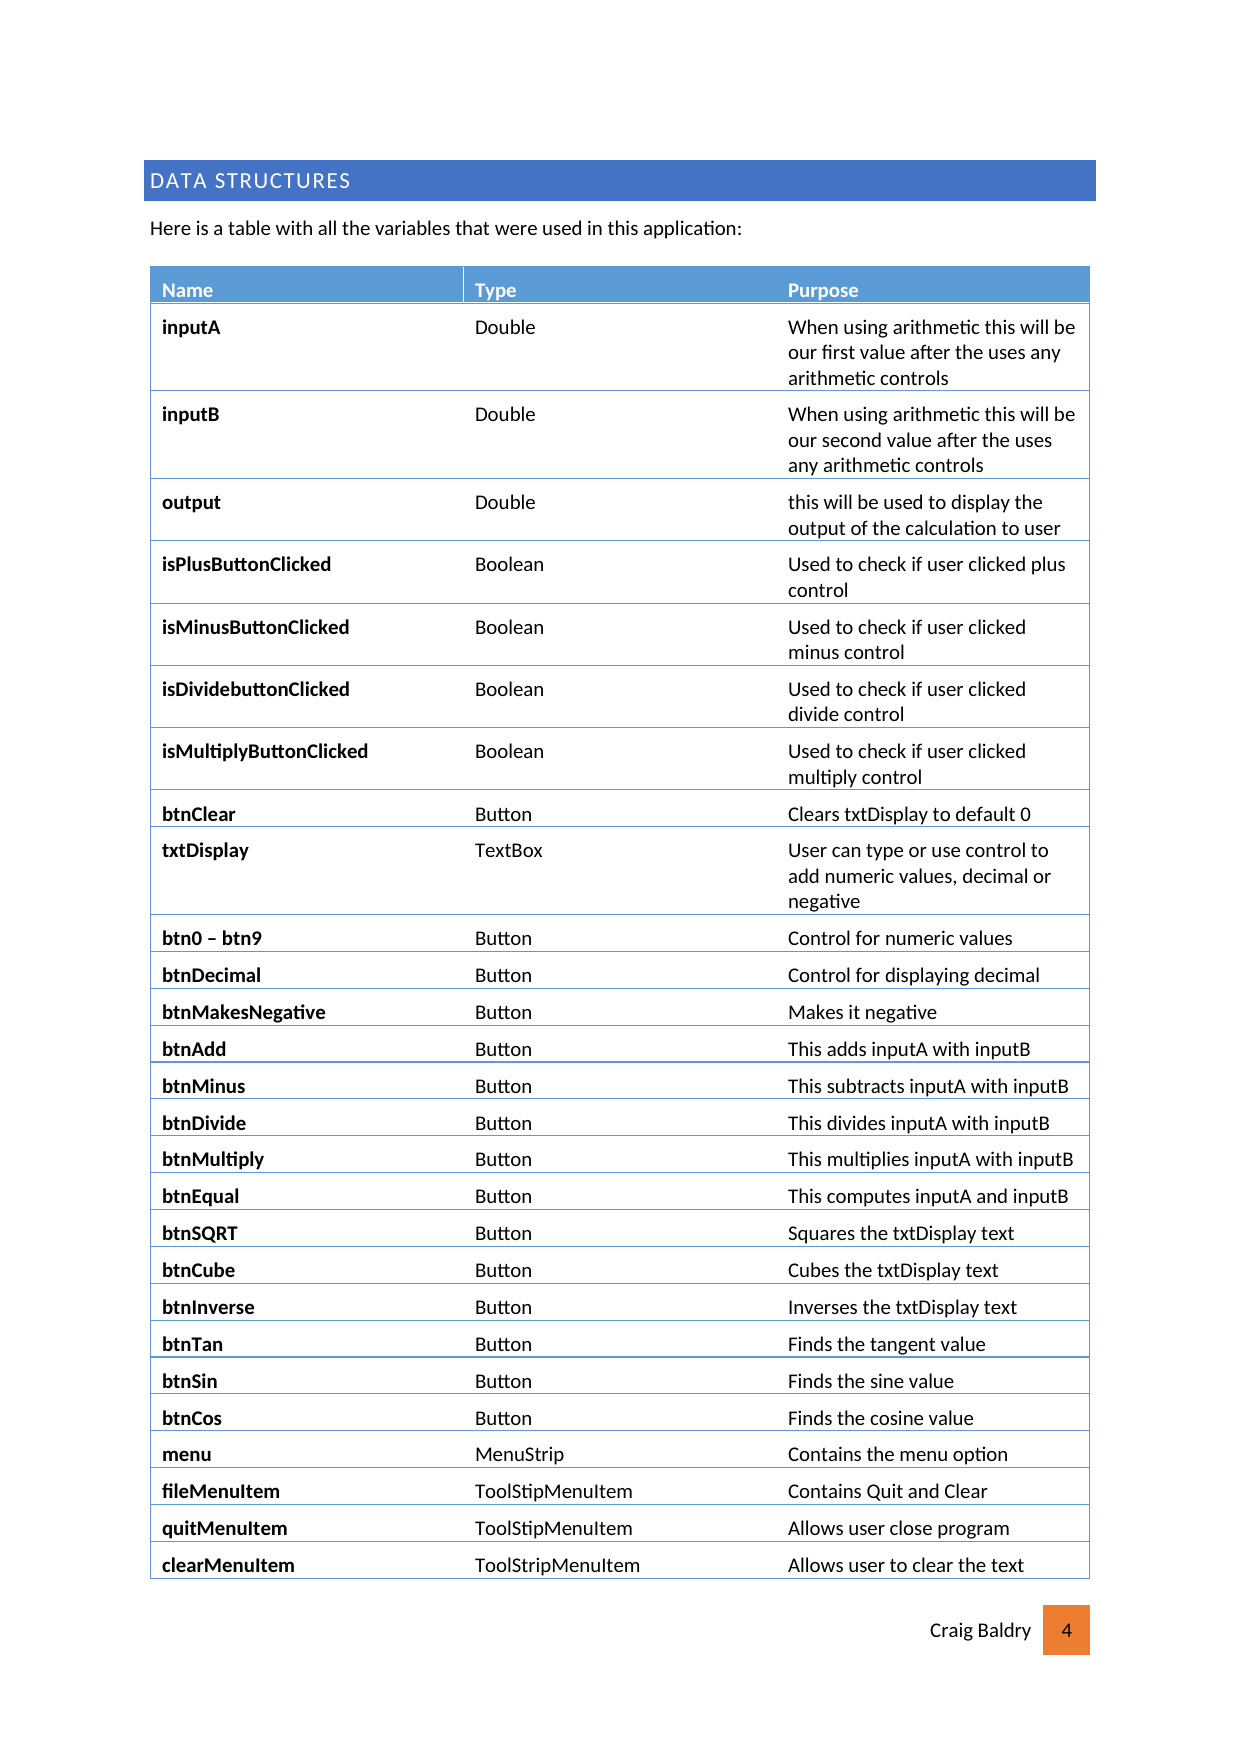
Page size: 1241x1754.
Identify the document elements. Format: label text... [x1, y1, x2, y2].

table_cell Button [464, 1247, 777, 1283]
table_cell Finds the cosine value [777, 1394, 1089, 1430]
table_cell btnClear [151, 790, 463, 826]
table_cell Boolean [464, 666, 777, 727]
table_cell Button [464, 1284, 777, 1319]
text Here is a table with all the variables that were used in this application: [150, 216, 1090, 241]
table_cell txtDisplay [151, 827, 463, 914]
table_cell clearMenuItem [151, 1542, 463, 1578]
subtitle Data Structures [150, 167, 1090, 195]
table_cell ToolStripMenuItem [464, 1542, 777, 1578]
table_cell menu [151, 1431, 463, 1467]
table_cell Double [464, 479, 777, 540]
table_cell Double [464, 391, 777, 478]
table_cell Inverses the txtDisplay text [777, 1284, 1089, 1319]
table_cell Cubes the txtDisplay text [777, 1247, 1089, 1283]
table_cell Button [464, 1358, 777, 1393]
table_cell This divides inputA with inputB [777, 1099, 1089, 1135]
table_cell isDividebuttonClicked [151, 666, 463, 727]
table_cell Boolean [464, 604, 777, 665]
table_cell inputB [151, 391, 463, 478]
table_cell Button [464, 1394, 777, 1430]
table_cell btnCos [151, 1394, 463, 1430]
table_cell btnCube [151, 1247, 463, 1283]
table_cell btnSin [151, 1358, 463, 1393]
table_cell output [151, 479, 463, 540]
table_cell Contains the menu option [777, 1431, 1089, 1467]
table_cell Button [464, 1173, 777, 1209]
table_cell btnMultiply [151, 1136, 463, 1172]
table_cell Clears txtDisplay to default 0 [777, 790, 1089, 826]
table_cell this will be used to display the output of the calculation to user [777, 479, 1089, 540]
table_cell inputA [151, 304, 463, 390]
table_cell Button [464, 1210, 777, 1246]
table_cell Contains Quit and Clear [777, 1468, 1089, 1504]
table_cell btnMinus [151, 1063, 463, 1098]
table_header Type [464, 267, 777, 302]
table_cell Used to check if user clicked plus control [777, 541, 1089, 602]
table_cell quitMenuItem [151, 1505, 463, 1541]
table_cell Boolean [464, 728, 777, 789]
table_cell Control for numeric values [777, 915, 1089, 951]
table_cell Boolean [464, 541, 777, 602]
table_cell isMinusButtonClicked [151, 604, 463, 665]
table_cell ToolStipMenuItem [464, 1468, 777, 1504]
table_cell btn0 – btn9 [151, 915, 463, 951]
table_cell This adds inputA with inputB [777, 1026, 1089, 1061]
table_cell Used to check if user clicked minus control [777, 604, 1089, 665]
table_header Purpose [777, 267, 1089, 302]
table_cell Button [464, 1026, 777, 1061]
table_cell Used to check if user clicked multiply control [777, 728, 1089, 789]
table_cell Finds the tangent value [777, 1321, 1089, 1356]
table_cell When using arithmetic this will be our second value after the uses any arithmetic controls [777, 391, 1089, 478]
table_cell btnMakesNegative [151, 989, 463, 1024]
table_cell Used to check if user clicked divide control [777, 666, 1089, 727]
table_cell btnDivide [151, 1099, 463, 1135]
table_cell fileMenuItem [151, 1468, 463, 1504]
table_cell Control for displaying decimal [777, 952, 1089, 988]
table_cell User can type or use control to add numeric values, decimal or negative [777, 827, 1089, 914]
table_cell Button [464, 1136, 777, 1172]
table_cell Button [464, 1321, 777, 1356]
table_cell TextBox [464, 827, 777, 914]
table_cell Button [464, 952, 777, 988]
table_cell btnAdd [151, 1026, 463, 1061]
table_cell Squares the txtDisplay text [777, 1210, 1089, 1246]
table_cell btnSQRT [151, 1210, 463, 1246]
table_cell isPlusButtonClicked [151, 541, 463, 602]
table_cell btnDecimal [151, 952, 463, 988]
table_cell Double [464, 304, 777, 390]
table_cell isMultiplyButtonClicked [151, 728, 463, 789]
table_cell This multiplies inputA with inputB [777, 1136, 1089, 1172]
table_cell btnEqual [151, 1173, 463, 1209]
table_cell When using arithmetic this will be our first value after the uses any arithmetic controls [777, 304, 1089, 390]
table_cell ToolStipMenuItem [464, 1505, 777, 1541]
table_cell Button [464, 790, 777, 826]
table_cell btnInverse [151, 1284, 463, 1319]
table_cell This computes inputA and inputB [777, 1173, 1089, 1209]
table_cell Allows user to clear the text [777, 1542, 1089, 1578]
table_cell Allows user close program [777, 1505, 1089, 1541]
table_cell Button [464, 915, 777, 951]
table_header Name [151, 267, 463, 302]
table_cell Button [464, 1063, 777, 1098]
table_cell Finds the sine value [777, 1358, 1089, 1393]
table_cell Button [464, 1099, 777, 1135]
table_cell This subtracts inputA with inputB [777, 1063, 1089, 1098]
table_cell MenuStrip [464, 1431, 777, 1467]
table_cell Makes it negative [777, 989, 1089, 1024]
table_cell btnTan [151, 1321, 463, 1356]
table_cell Button [464, 989, 777, 1024]
